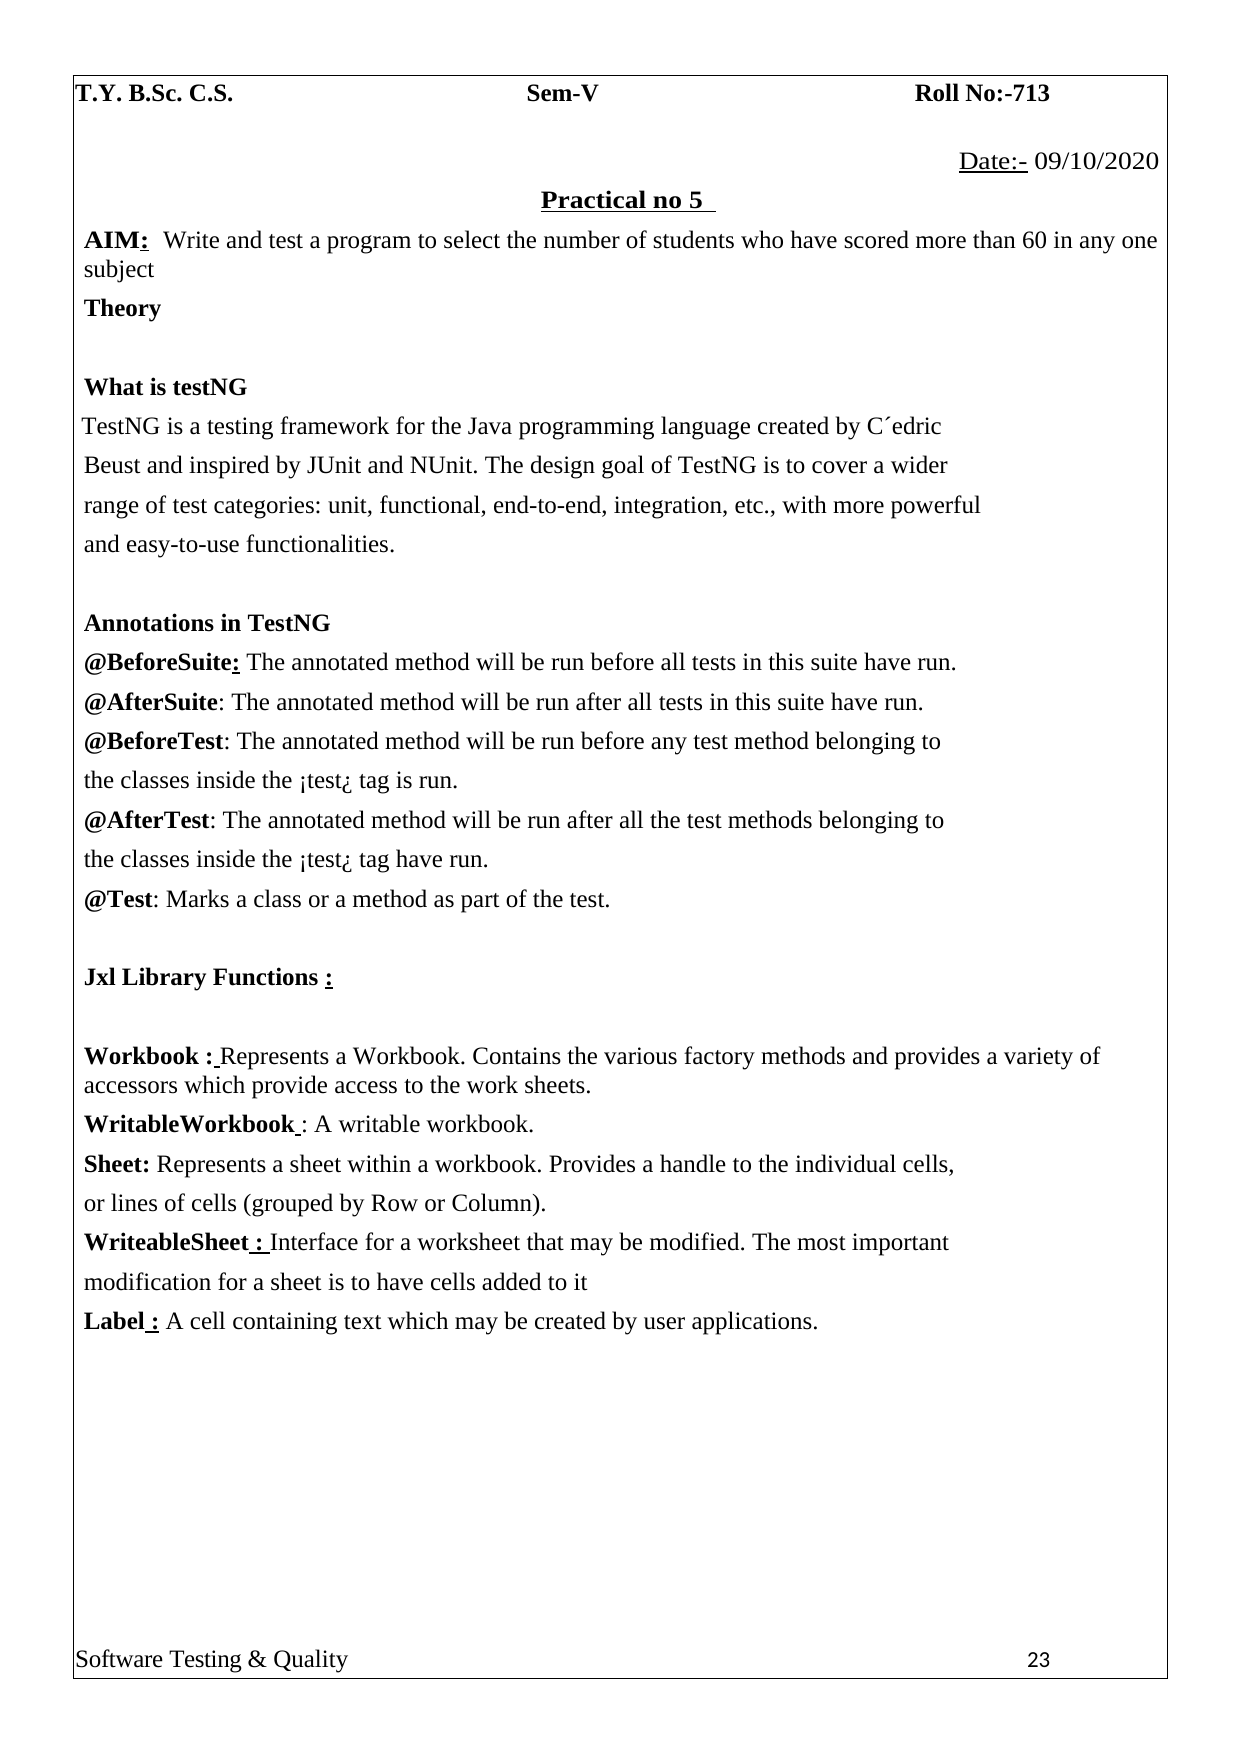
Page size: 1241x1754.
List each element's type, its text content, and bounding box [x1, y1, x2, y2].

text WriteableSheet : Interface for a worksheet that may be modified. The most important [83, 1227, 1159, 1256]
text Workbook : Represents a Workbook. Contains the various factory methods and provides a variety of accessors which provide access to the work sheets. [83, 1041, 1159, 1099]
text the classes inside the ¡test¿ tag have run. [83, 844, 1159, 873]
text Date:- 09/10/2020 [83, 146, 1159, 175]
text @AfterTest: The annotated method will be run after all the test methods belonging to [83, 805, 1159, 834]
text TestNG is a testing framework for the Java programming language created by C´edric [75, 411, 1159, 440]
text Sheet: Represents a sheet within a workbook. Provides a handle to the individual cells, [83, 1149, 1159, 1177]
text WritableWorkbook : A writable workbook. [83, 1109, 1159, 1138]
text and easy-to-use functionalities. [83, 529, 1159, 558]
text @BeforeTest: The annotated method will be run before any test method belonging to [83, 726, 1159, 755]
text @Test: Marks a class or a method as part of the test. [83, 884, 1159, 912]
text Jxl Library Functions : [83, 962, 1159, 991]
text Theory [83, 293, 1159, 322]
text Label : A cell containing text which may be created by user applications. [83, 1306, 1159, 1335]
text AIM: Write and test a program to select the number of students who have scored more than 60 in any one subject [83, 225, 1159, 282]
text range of test categories: unit, functional, end-to-end, integration, etc., with more powerful [83, 490, 1159, 519]
text or lines of cells (grouped by Row or Column). [83, 1188, 1159, 1217]
text What is testNG [83, 372, 1159, 401]
text Beust and inspired by JUnit and NUnit. The design goal of TestNG is to cover a wider [83, 451, 1159, 479]
text modification for a sheet is to have cells added to it [83, 1267, 1159, 1296]
text @BeforeSuite: The annotated method will be run before all tests in this suite have run. [83, 647, 1159, 676]
text Practical no 5 [83, 186, 1159, 214]
text Annotations in TestNG [83, 608, 1159, 637]
text the classes inside the ¡test¿ tag is run. [83, 766, 1159, 794]
text @AfterSuite: The annotated method will be run after all tests in this suite have run. [83, 687, 1159, 716]
